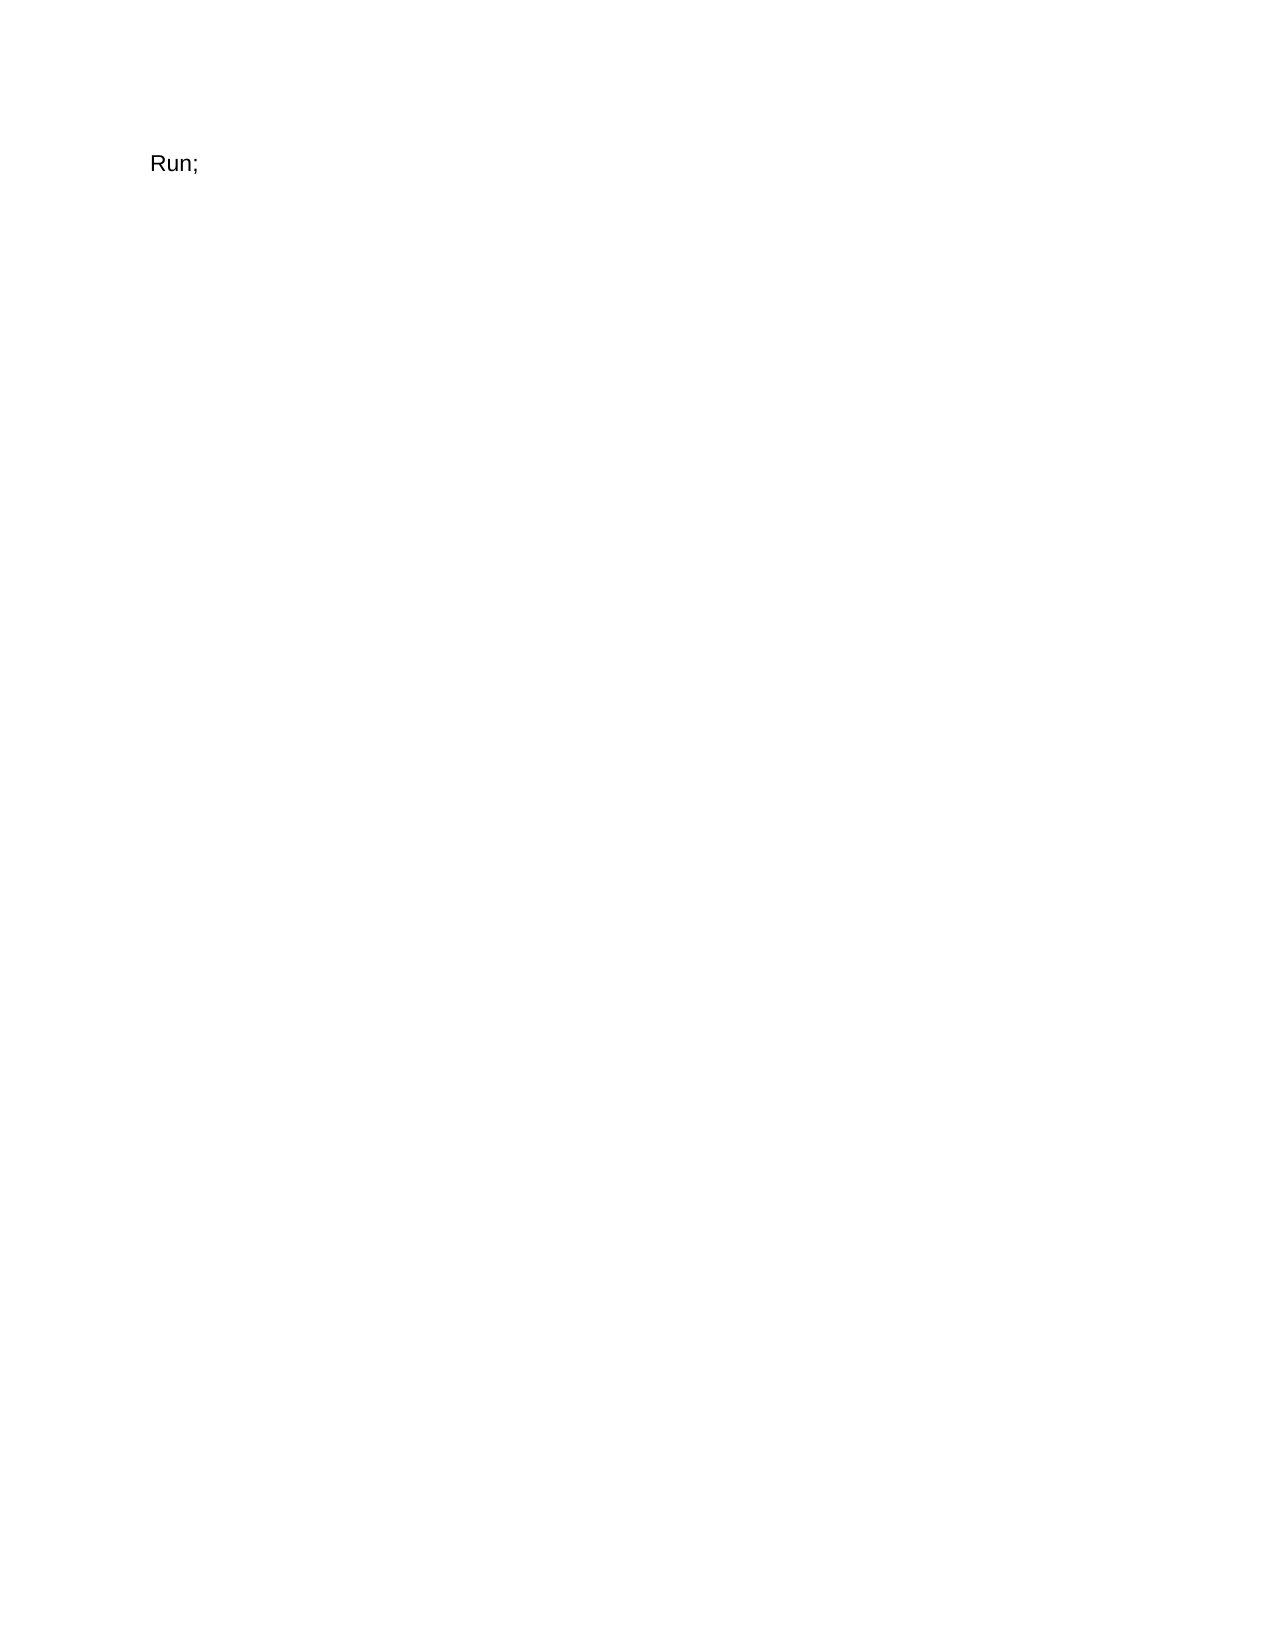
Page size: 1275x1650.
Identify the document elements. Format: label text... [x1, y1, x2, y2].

text Run; [150, 150, 1125, 176]
